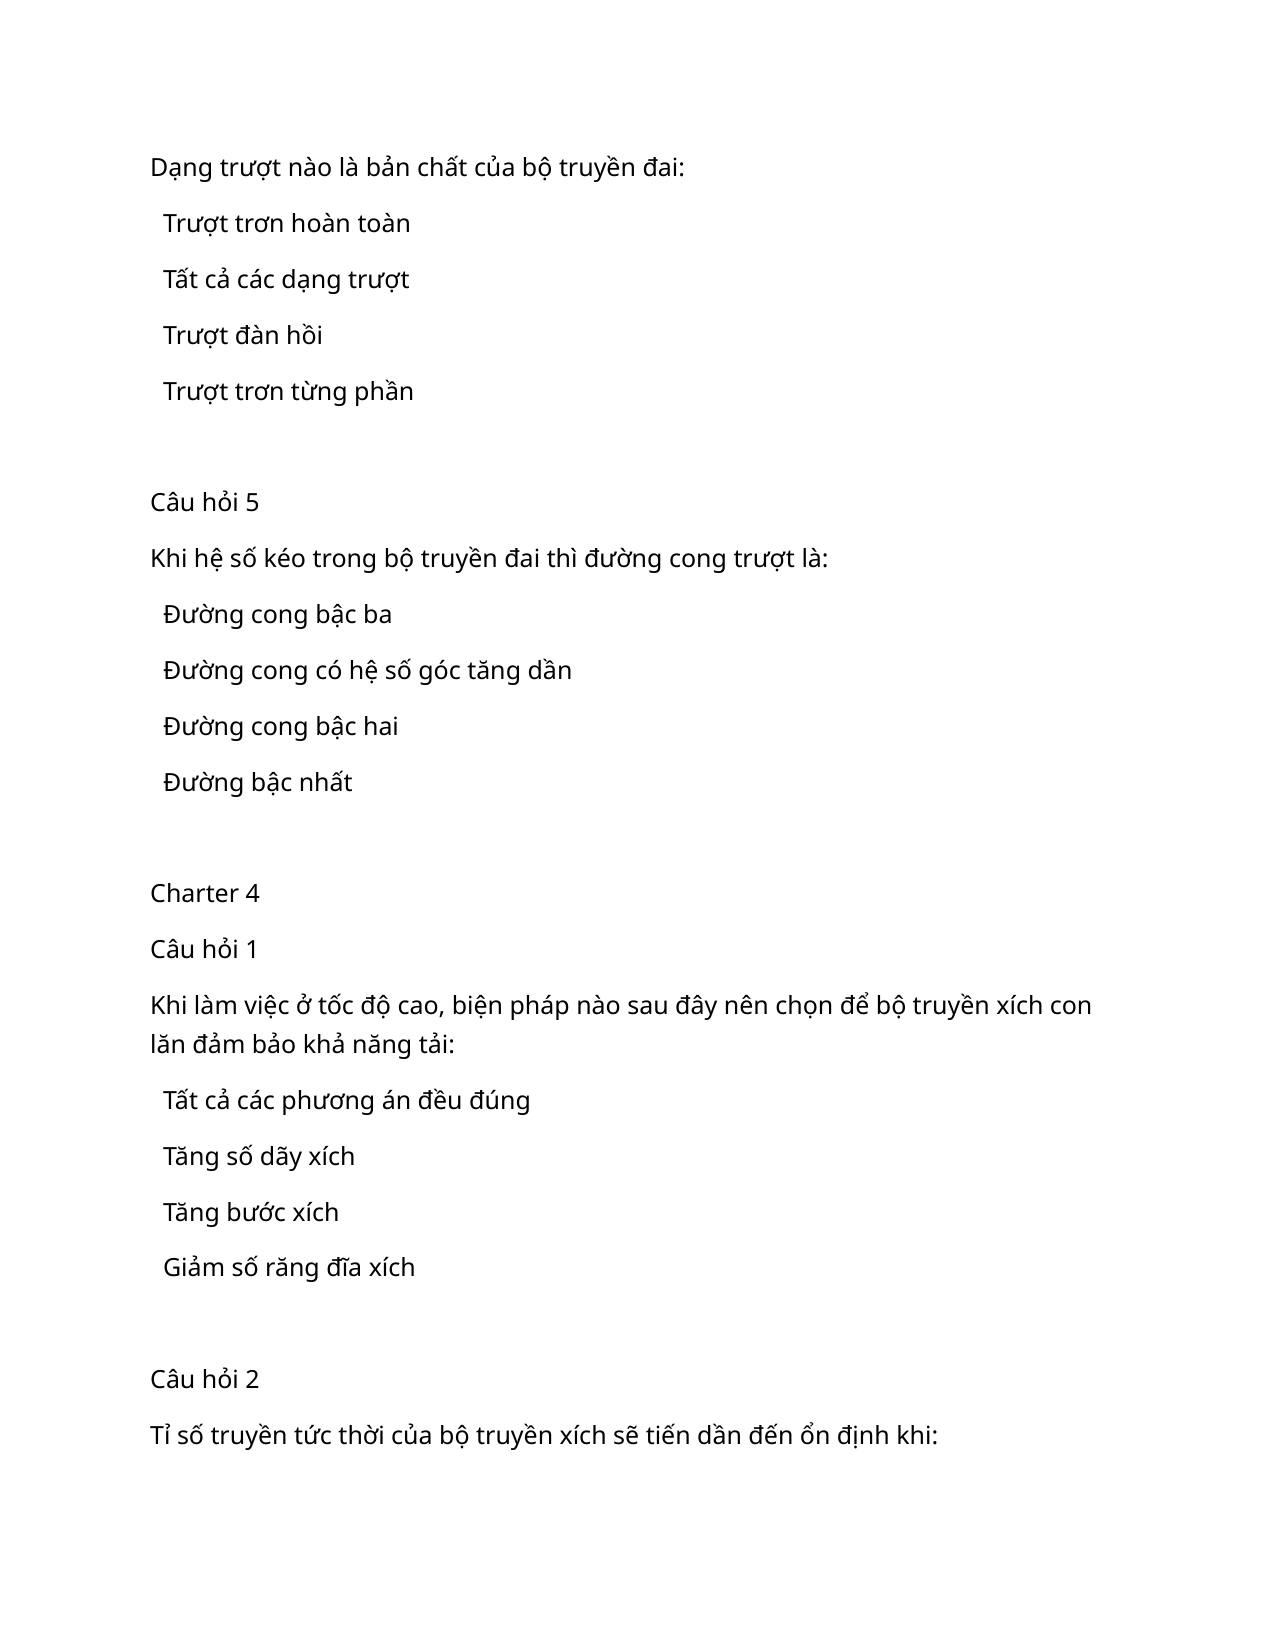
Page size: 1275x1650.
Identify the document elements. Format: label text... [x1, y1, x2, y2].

text Dạng trượt nào là bản chất của bộ truyền đai: [150, 150, 1125, 184]
text Giảm số răng đĩa xích [150, 1250, 1125, 1284]
text Câu hỏi 5 [150, 485, 1125, 519]
text Tăng bước xích [150, 1194, 1125, 1228]
text Khi hệ số kéo trong bộ truyền đai thì đường cong trượt là: [150, 541, 1125, 575]
text Đường cong bậc hai [150, 708, 1125, 742]
text Charter 4 [150, 876, 1125, 910]
text Đường bậc nhất [150, 764, 1125, 798]
text Đường cong có hệ số góc tăng dần [150, 652, 1125, 687]
text Câu hỏi 2 [150, 1362, 1125, 1396]
text Tăng số dãy xích [150, 1138, 1125, 1172]
text Tỉ số truyền tức thời của bộ truyền xích sẽ tiến dần đến ổn định khi: [150, 1417, 1125, 1452]
text Tất cả các phương án đều đúng [150, 1082, 1125, 1117]
text Đường cong bậc ba [150, 597, 1125, 631]
text Câu hỏi 1 [150, 932, 1125, 966]
text Khi làm việc ở tốc độ cao, biện pháp nào sau đây nên chọn để bộ truyền xích con lăn đảm bảo khả năng tải: [150, 987, 1125, 1061]
text Trượt trơn hoàn toàn [150, 206, 1125, 240]
text Tất cả các dạng trượt [150, 262, 1125, 296]
text Trượt đàn hồi [150, 317, 1125, 352]
text Trượt trơn từng phần [150, 373, 1125, 407]
